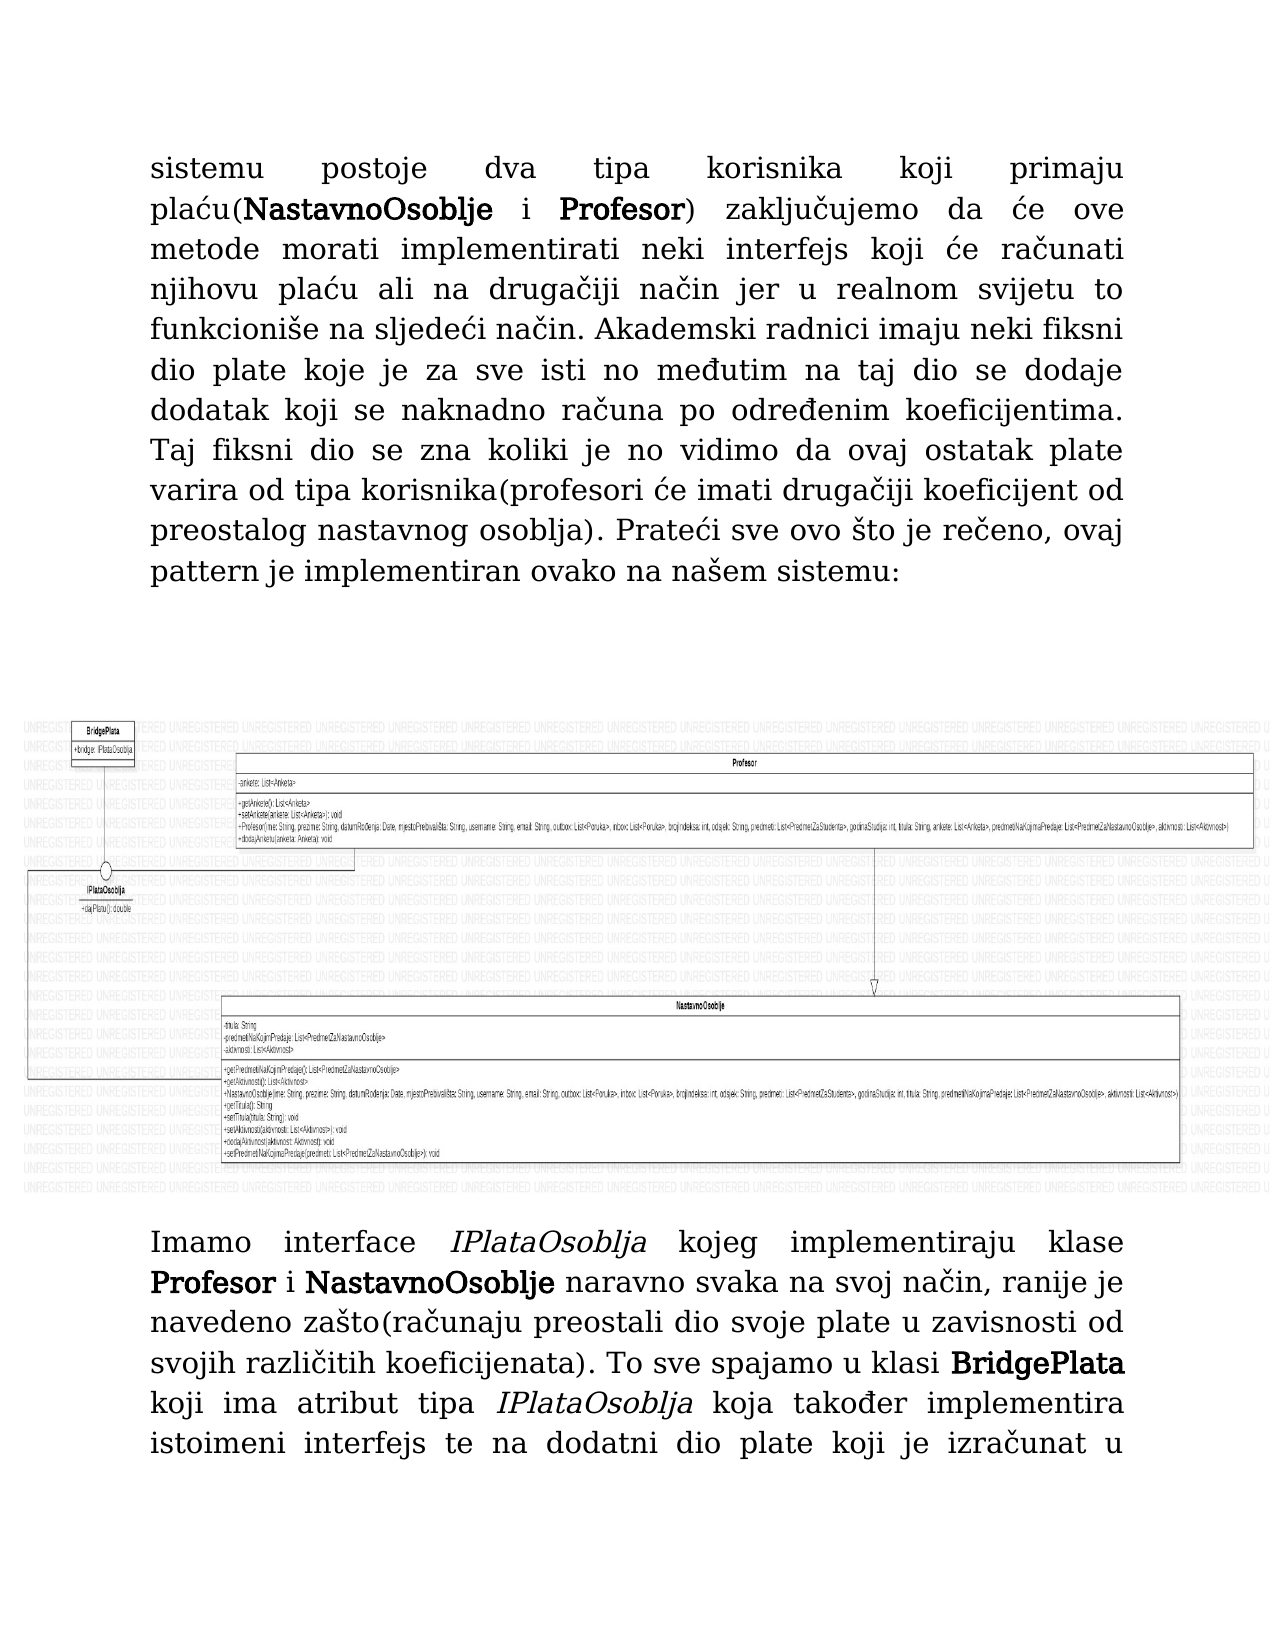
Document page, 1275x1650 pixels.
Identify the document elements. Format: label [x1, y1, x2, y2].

picture [23, 713, 1271, 1194]
text [150, 150, 1125, 587]
text [150, 1223, 1125, 1459]
